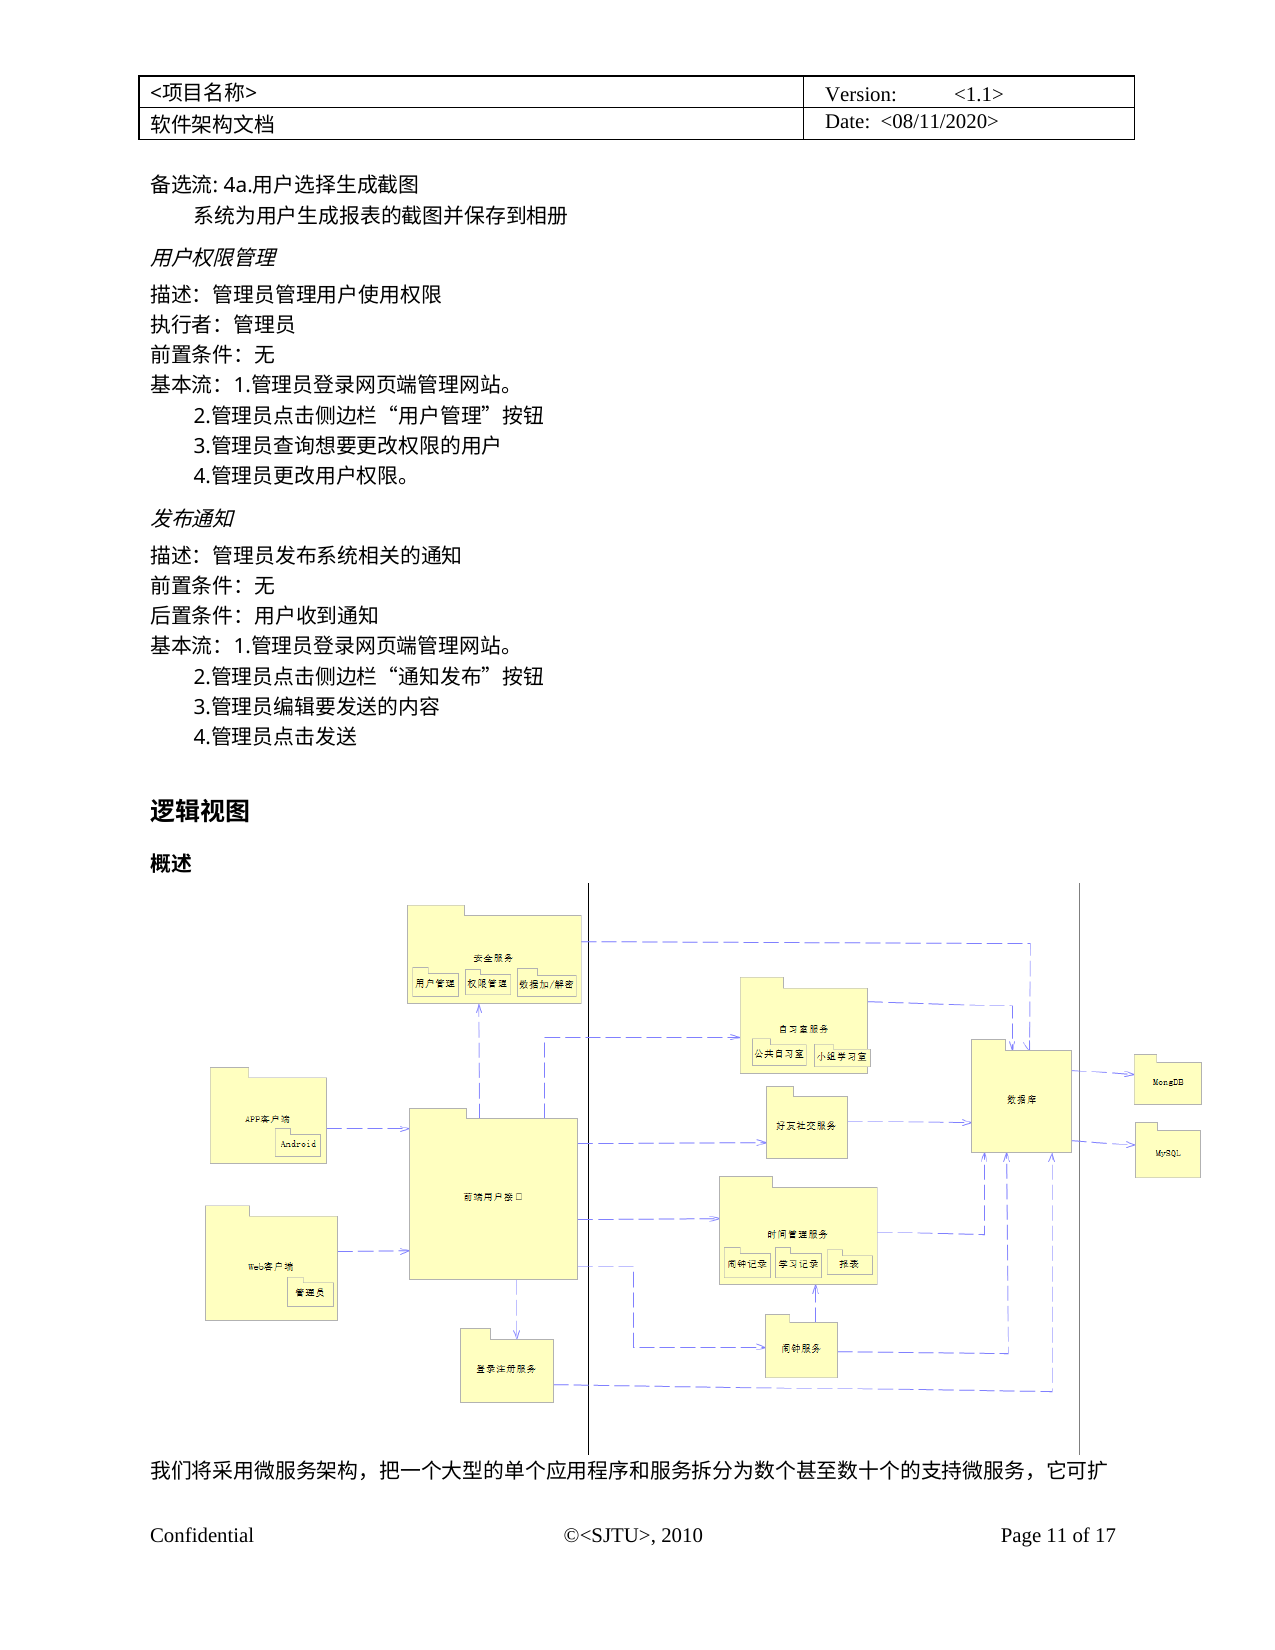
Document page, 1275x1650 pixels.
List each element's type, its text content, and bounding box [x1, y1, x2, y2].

text 系统为用户生成报表的截图并保存到相册 [150, 199, 1125, 229]
text 前置条件：无 [150, 338, 1125, 369]
subtitle 逻辑视图 [150, 792, 1125, 828]
text 3.管理员查询想要更改权限的用户 [150, 429, 1125, 460]
subtitle 概述 [150, 847, 1125, 877]
text 基本流：1.管理员登录网页端管理网站。 [150, 629, 1125, 660]
text 2.管理员点击侧边栏“通知发布”按钮 [150, 660, 1125, 690]
text 基本流：1.管理员登录网页端管理网站。 [150, 369, 1125, 399]
text 描述：管理员管理用户使用权限 [150, 278, 1125, 308]
picture [150, 883, 1249, 1455]
text 备选流: 4a.用户选择生成截图 [150, 169, 1125, 199]
text 2.管理员点击侧边栏“用户管理”按钮 [150, 399, 1125, 429]
text 后置条件：用户收到通知 [150, 599, 1125, 629]
text 描述：管理员发布系统相关的通知 [150, 539, 1125, 569]
text 前置条件：无 [150, 569, 1125, 599]
text 执行者：管理员 [150, 308, 1125, 338]
text 4.管理员更改用户权限。 [150, 460, 1125, 490]
subtitle 用户权限管理 [150, 242, 1125, 272]
text 3.管理员编辑要发送的内容 [150, 690, 1125, 721]
subtitle 发布通知 [150, 502, 1125, 533]
text 4.管理员点击发送 [150, 721, 1125, 751]
